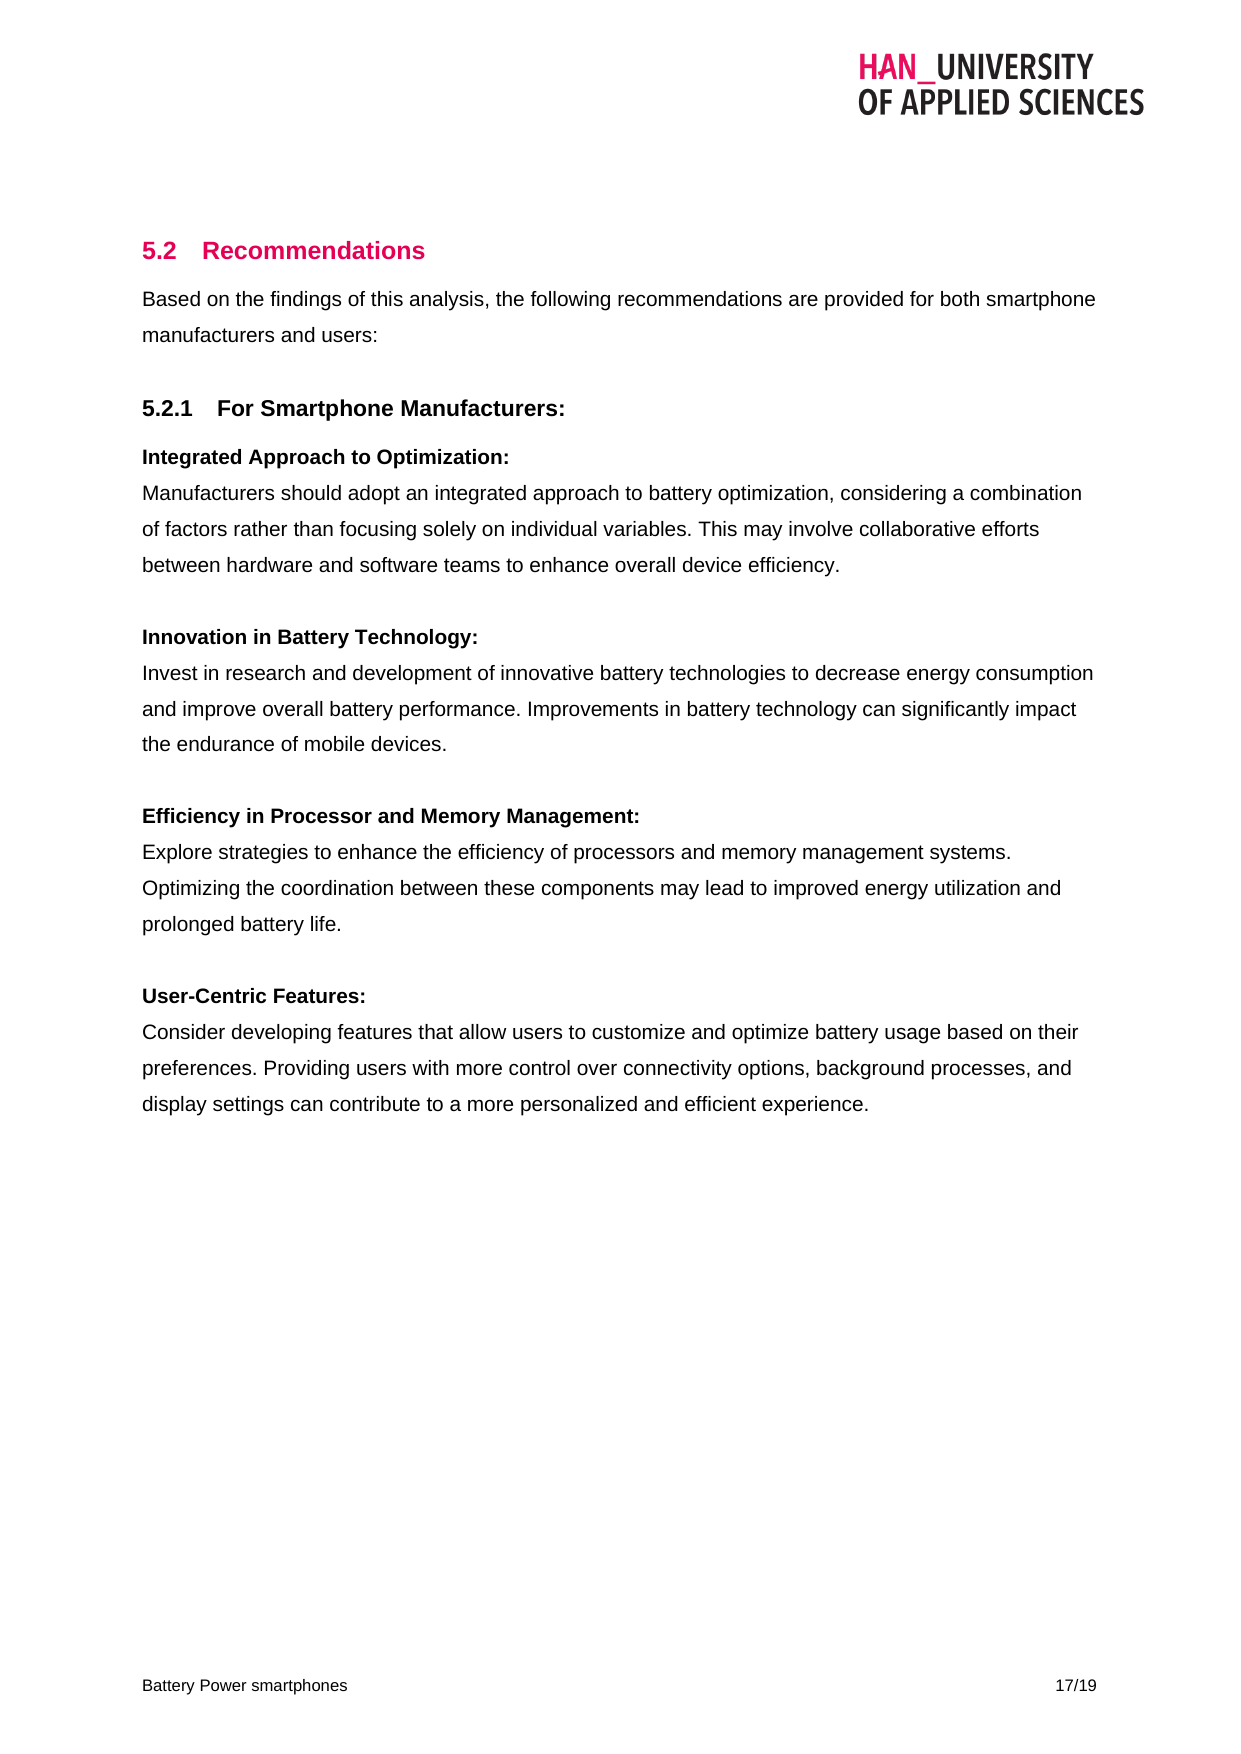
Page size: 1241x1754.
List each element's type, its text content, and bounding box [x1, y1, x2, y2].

picture [805, 0, 1198, 169]
text Consider developing features that allow users to customize and optimize battery usage based on their preferences. Providing users with more control over connectivity options, background processes, and display settings can contribute to a more personalized and efficient experience. [142, 1020, 1098, 1116]
text Explore strategies to enhance the efficiency of processors and memory management systems. Optimizing the coordination between these components may lead to improved energy utilization and prolonged battery life. [142, 840, 1098, 936]
text Based on the findings of this analysis, the following recommendations are provided for both smartphone manufacturers and users: [142, 287, 1098, 347]
text Integrated Approach to Optimization: [142, 445, 1098, 469]
text Efficiency in Processor and Memory Management: [142, 804, 1098, 828]
subtitle For Smartphone Manufacturers: [142, 395, 1098, 421]
subtitle Recommendations [142, 236, 1098, 265]
text Manufacturers should adopt an integrated approach to battery optimization, considering a combination of factors rather than focusing solely on individual variables. This may involve collaborative efforts between hardware and software teams to enhance overall device efficiency. [142, 481, 1098, 577]
text Innovation in Battery Technology: [142, 624, 1098, 648]
text Invest in research and development of innovative battery technologies to decrease energy consumption and improve overall battery performance. Improvements in battery technology can significantly impact the endurance of mobile devices. [142, 660, 1098, 756]
text User-Centric Features: [142, 984, 1098, 1008]
